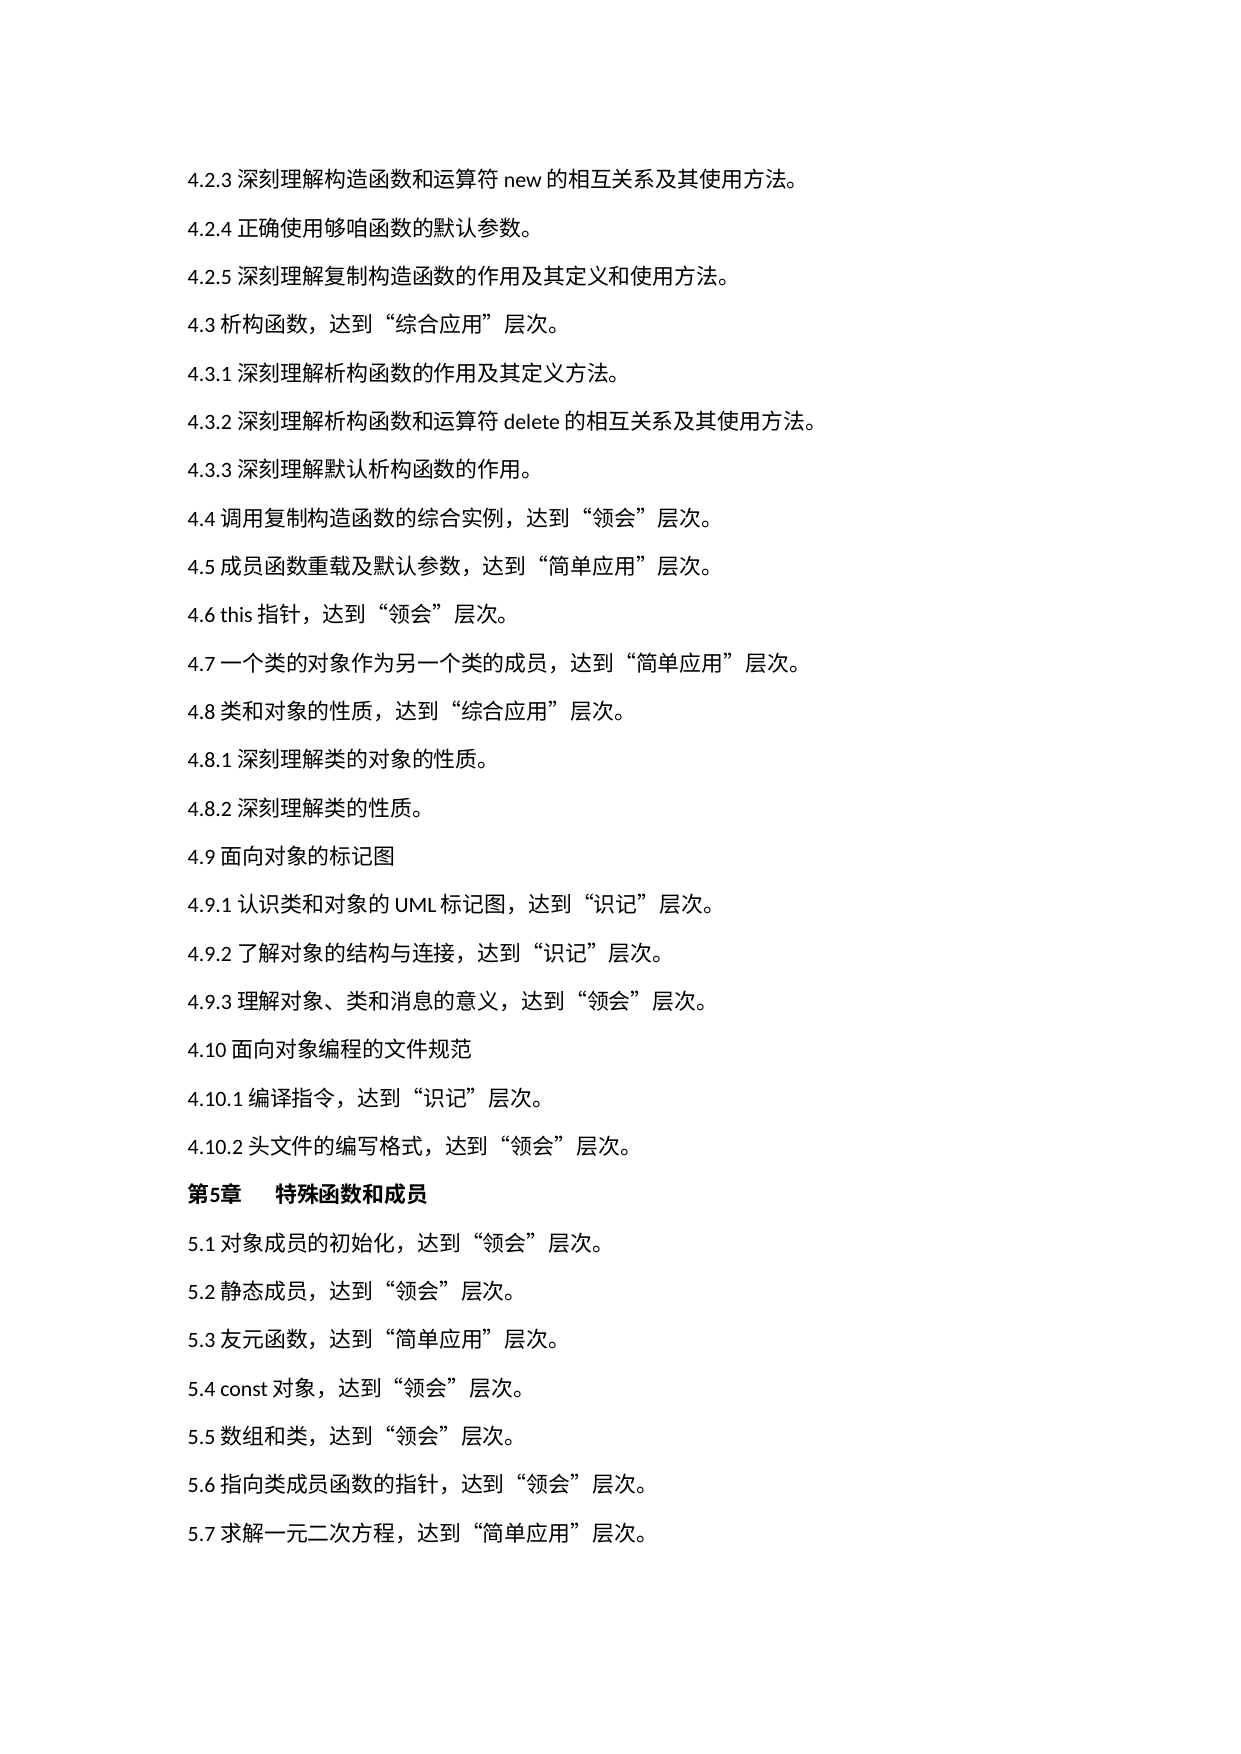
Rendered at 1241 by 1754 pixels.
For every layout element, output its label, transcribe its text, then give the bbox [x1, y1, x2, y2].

text 4.7 一个类的对象作为另一个类的成员，达到“简单应用”层次。 [187, 645, 1053, 678]
text 4.10.1 编译指令，达到“识记”层次。 [187, 1080, 1053, 1113]
text 5.7 求解一元二次方程，达到“简单应用”层次。 [187, 1515, 1053, 1548]
text 4.3.1 深刻理解析构函数的作用及其定义方法。 [187, 355, 1053, 388]
text 4.3.2 深刻理解析构函数和运算符delete的相互关系及其使用方法。 [187, 404, 1053, 436]
text 5.6 指向类成员函数的指针，达到“领会”层次。 [187, 1467, 1053, 1499]
text 5.2 静态成员，达到“领会”层次。 [187, 1274, 1053, 1306]
text 4.8.2 深刻理解类的性质。 [187, 790, 1053, 823]
text 4.9.2 了解对象的结构与连接，达到“识记”层次。 [187, 935, 1053, 968]
text 5.4 const对象，达到“领会”层次。 [187, 1370, 1053, 1403]
text 4.10.2 头文件的编写格式，达到“领会”层次。 [187, 1129, 1053, 1161]
text 4.8 类和对象的性质，达到“综合应用”层次。 [187, 694, 1053, 726]
text 4.9.3 理解对象、类和消息的意义，达到“领会”层次。 [187, 984, 1053, 1016]
text 5.3 友元函数，达到“简单应用”层次。 [187, 1322, 1053, 1354]
text 4.2.5 深刻理解复制构造函数的作用及其定义和使用方法。 [187, 259, 1053, 291]
text 4.8.1 深刻理解类的对象的性质。 [187, 742, 1053, 774]
list 特殊函数和成员 [187, 1177, 1053, 1209]
text 4.9 面向对象的标记图 [187, 839, 1053, 871]
text 5.1 对象成员的初始化，达到“领会”层次。 [187, 1225, 1053, 1258]
text 4.9.1 认识类和对象的UML标记图，达到“识记”层次。 [187, 887, 1053, 919]
text 4.5 成员函数重载及默认参数，达到“简单应用”层次。 [187, 549, 1053, 581]
text 4.3.3 深刻理解默认析构函数的作用。 [187, 452, 1053, 484]
text 4.10 面向对象编程的文件规范 [187, 1032, 1053, 1064]
text 4.4 调用复制构造函数的综合实例，达到“领会”层次。 [187, 500, 1053, 533]
text 5.5 数组和类，达到“领会”层次。 [187, 1419, 1053, 1451]
text 4.2.4 正确使用够咱函数的默认参数。 [187, 210, 1053, 243]
text 4.6 this指针，达到“领会”层次。 [187, 597, 1053, 629]
text 4.3 析构函数，达到“综合应用”层次。 [187, 307, 1053, 339]
text 4.2.3 深刻理解构造函数和运算符new的相互关系及其使用方法。 [187, 162, 1053, 194]
